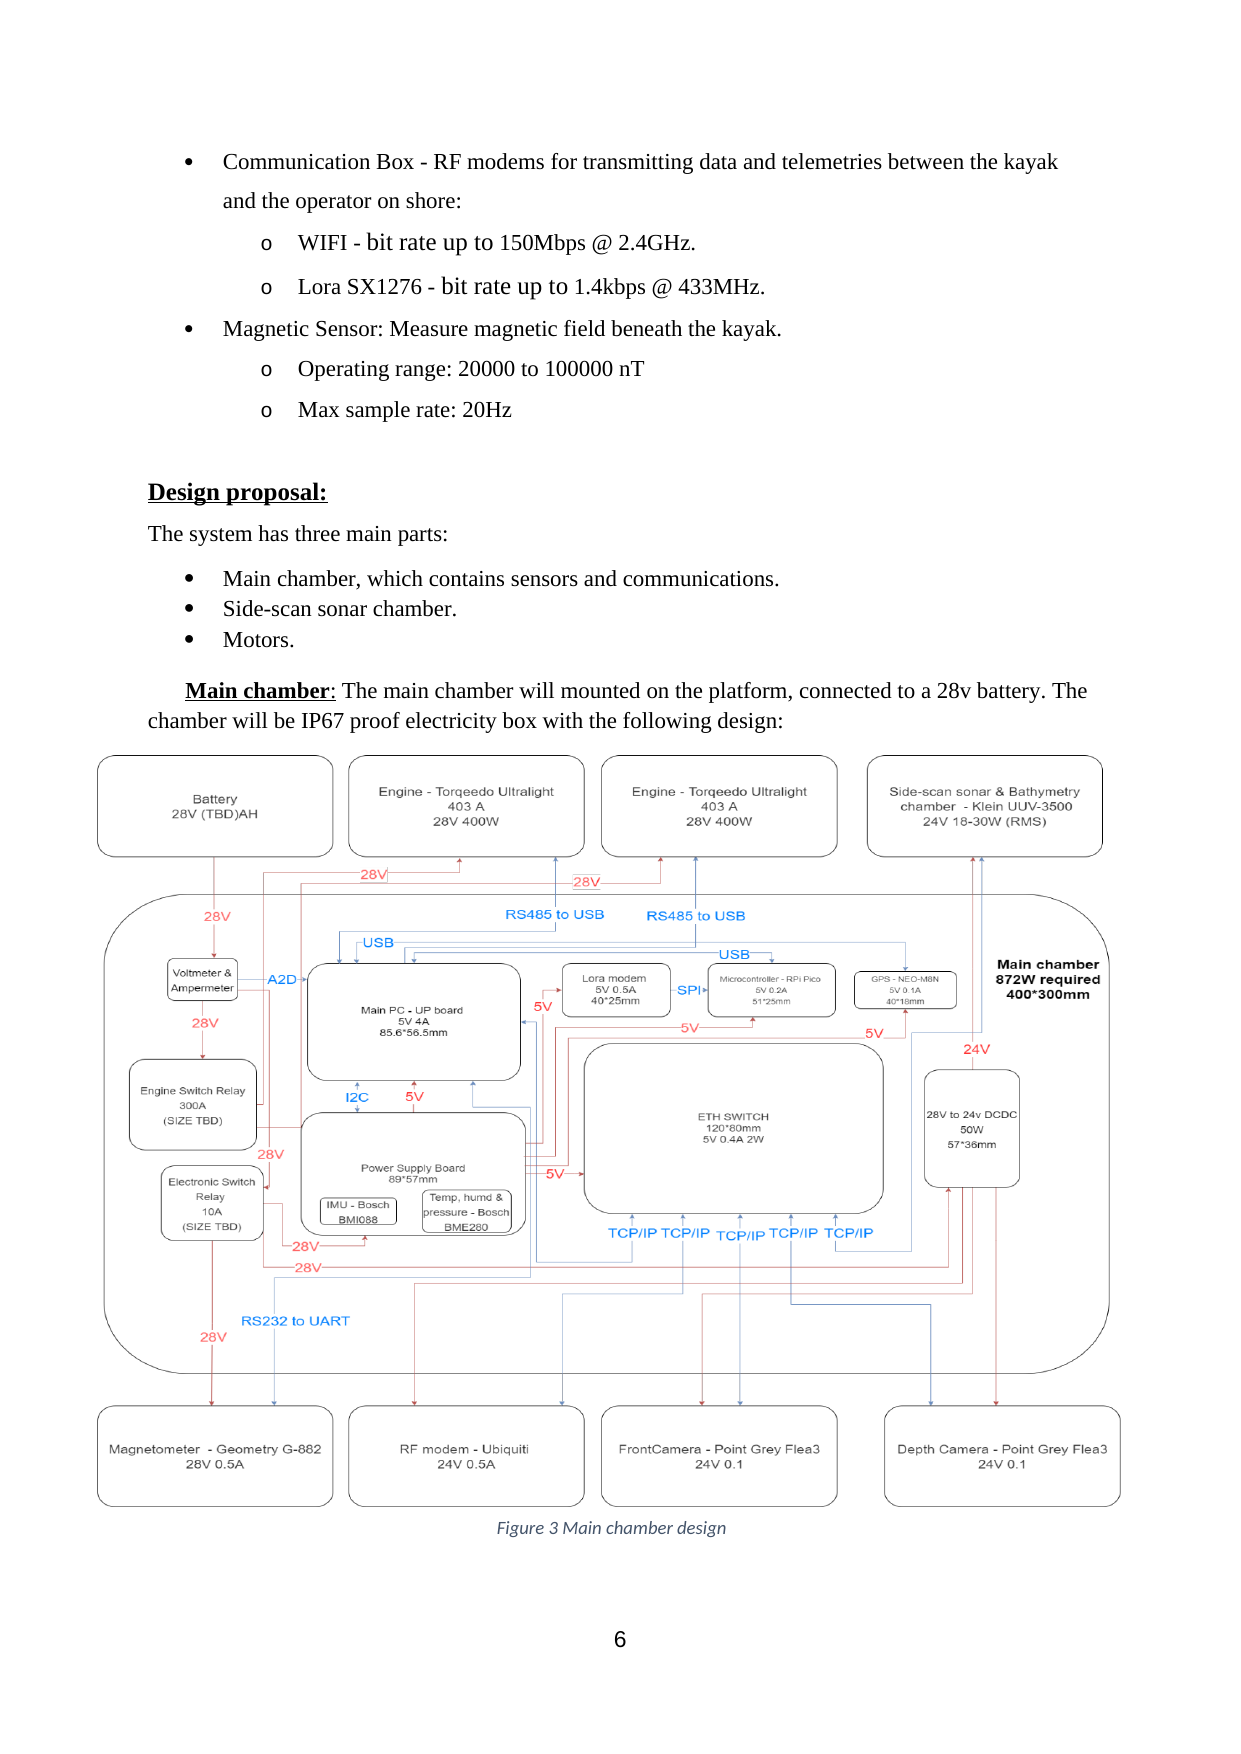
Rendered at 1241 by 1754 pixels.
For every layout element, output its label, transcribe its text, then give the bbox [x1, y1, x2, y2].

list Motors. [185, 626, 1092, 652]
list Communication Box - RF modems for transmitting data and telemetries between the kayak and the operator on shore: [185, 148, 1092, 213]
list Lora SX1276 - bit rate up to 1.4kbps @ 433MHz. [260, 271, 1092, 301]
list Magnetic Sensor: Measure magnetic field beneath the kayak. [185, 315, 1092, 342]
list Max sample rate: 20Hz [260, 396, 1092, 424]
list Operating range: 20000 to 100000 nT [260, 355, 1092, 382]
picture [97, 755, 1128, 1507]
text Design proposal: [148, 477, 1092, 506]
list Main chamber, which contains sensors and communications. [185, 565, 1092, 592]
text Main chamber: The main chamber will mounted on the platform, connected to a 28v battery. The chamber will be IP67 proof electricity box with the following design: [148, 677, 1092, 733]
list WIFI - bit rate up to 150Mbps @ 2.4GHz. [260, 227, 1092, 256]
text The system has three main parts: [148, 520, 1092, 547]
list Side-scan sonar chamber. [185, 596, 1092, 622]
